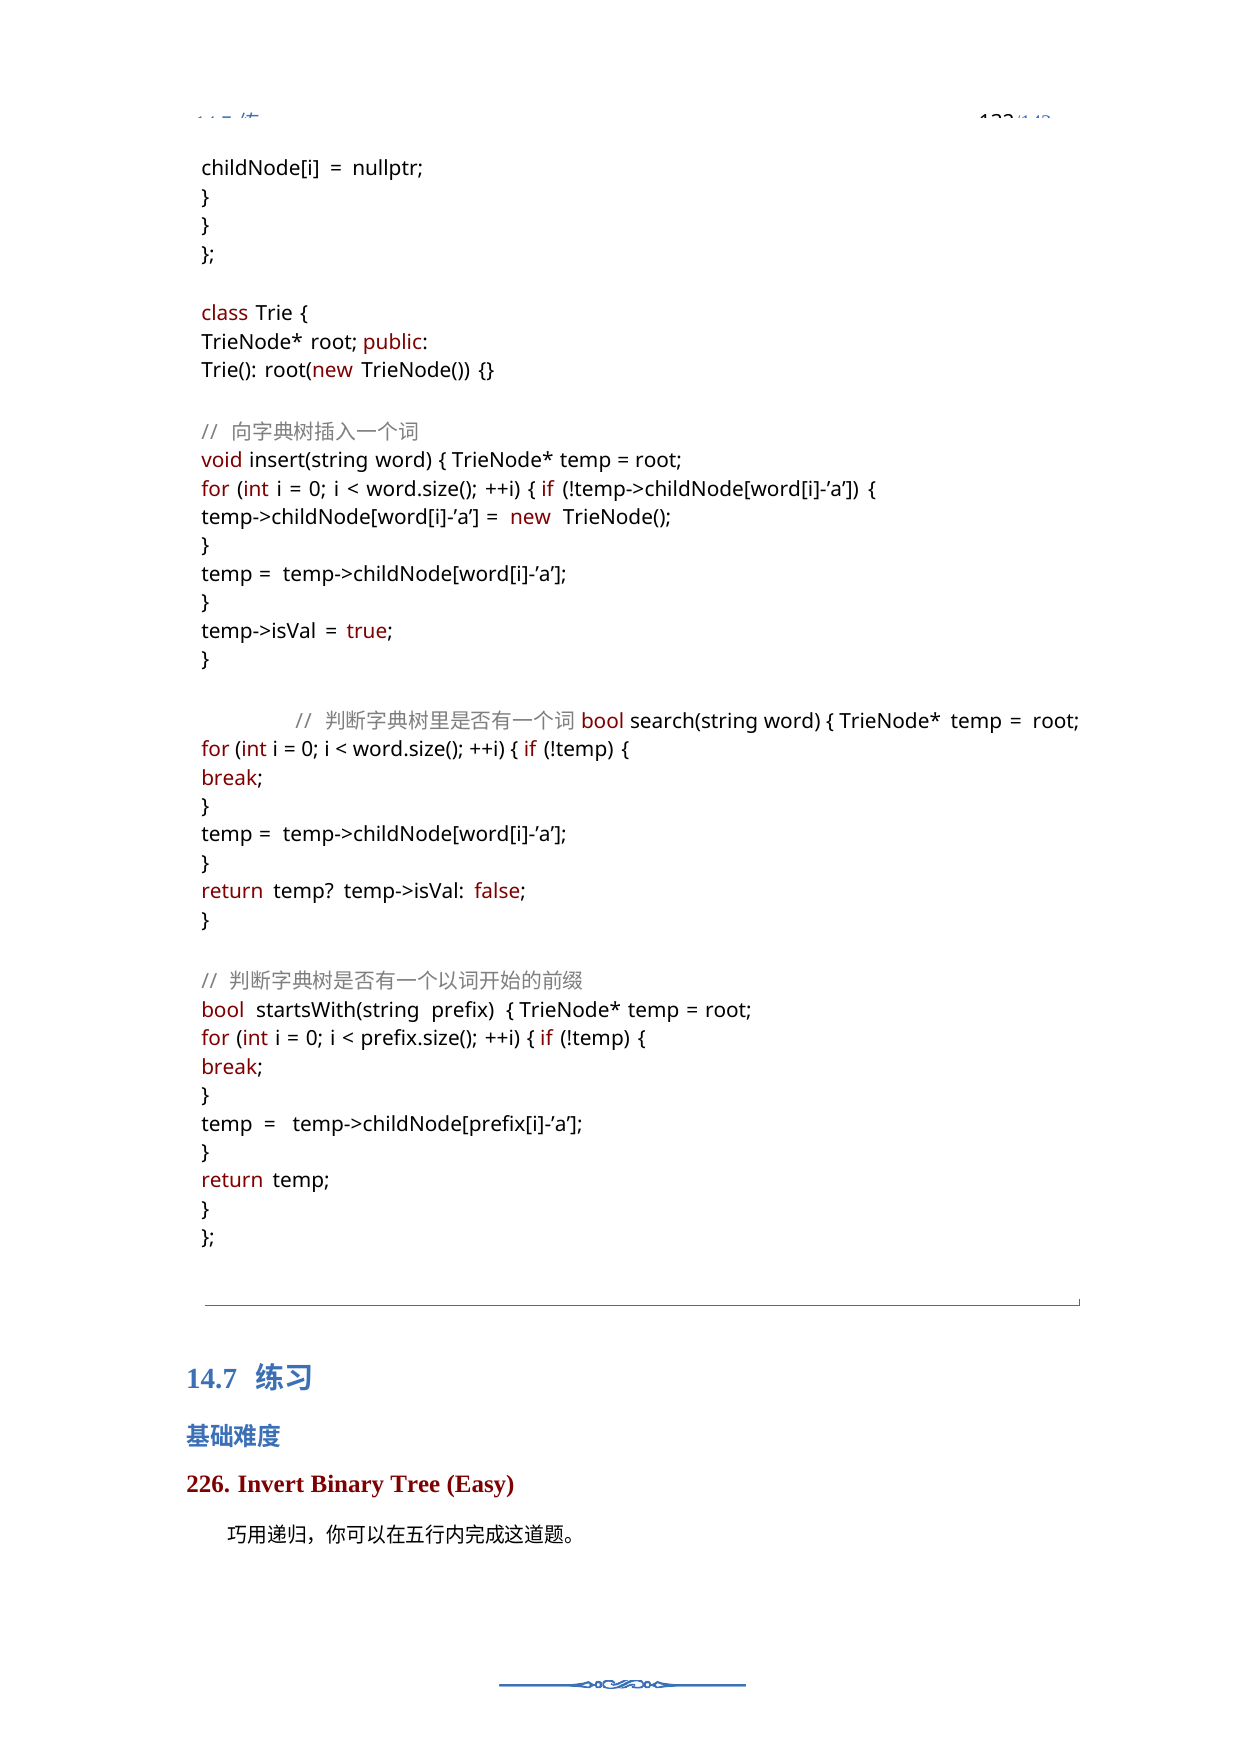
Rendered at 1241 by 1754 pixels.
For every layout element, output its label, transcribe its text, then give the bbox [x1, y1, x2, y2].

subtitle 基础难度 [186, 1416, 1084, 1452]
text 巧用递归，你可以在五行内完成这道题。 [227, 1518, 1084, 1548]
text 226. Invert Binary Tree (Easy) [186, 1469, 1084, 1497]
subtitle 练习 [186, 1355, 1084, 1397]
picture [499, 1680, 746, 1689]
